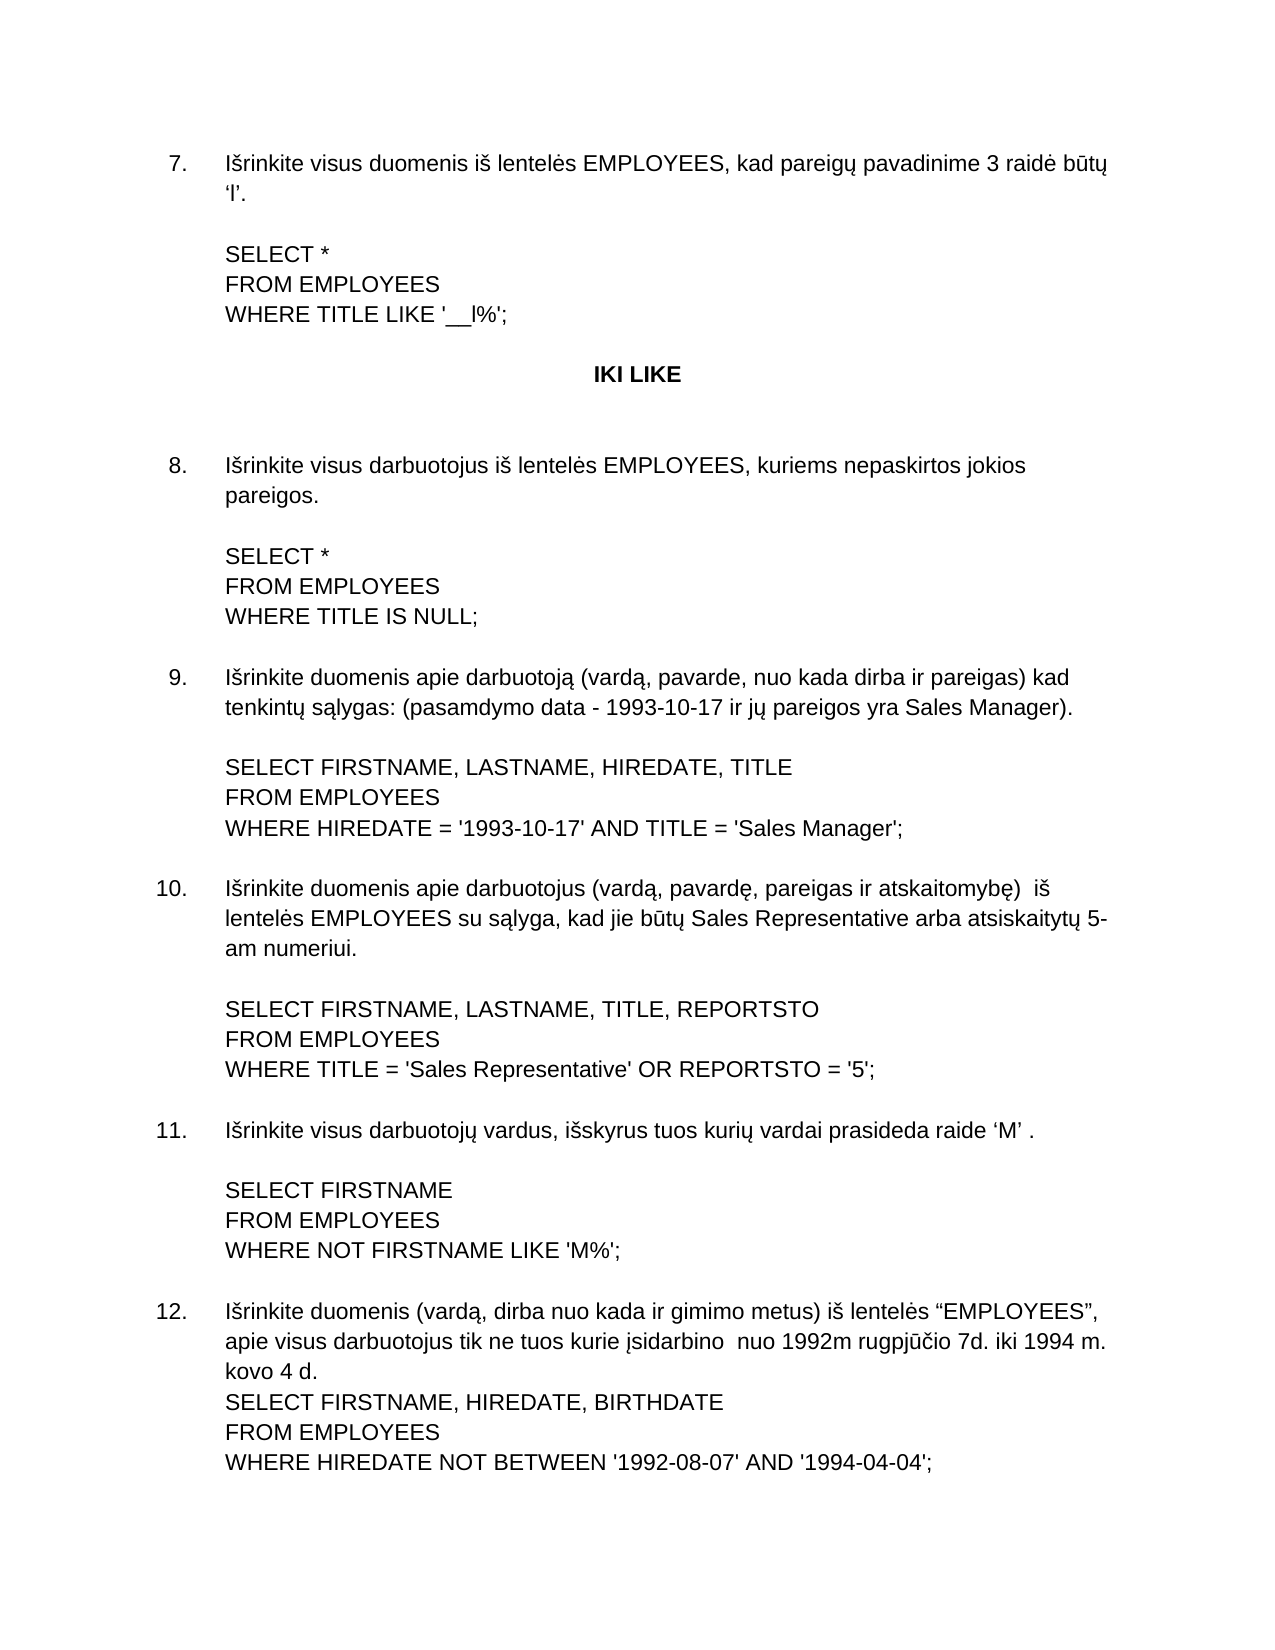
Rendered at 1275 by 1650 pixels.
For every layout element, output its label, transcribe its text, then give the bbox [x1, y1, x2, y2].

list Išrinkite visus darbuotojus iš lentelės EMPLOYEES, kuriems nepaskirtos jokios pareigos. [187, 452, 1125, 509]
list Išrinkite visus darbuotojų vardus, išskyrus tuos kurių vardai prasideda raide ‘M’ . [187, 1117, 1125, 1143]
text SELECT FIRSTNAME, LASTNAME, HIREDATE, TITLE [225, 754, 1125, 781]
text FROM EMPLOYEES [225, 573, 1125, 599]
text SELECT FIRSTNAME [225, 1177, 1125, 1203]
text WHERE HIREDATE = '1993-10-17' AND TITLE = 'Sales Manager'; [225, 814, 1125, 841]
text SELECT * [225, 241, 1125, 267]
text FROM EMPLOYEES [225, 1207, 1125, 1234]
list Išrinkite duomenis apie darbuotoją (vardą, pavarde, nuo kada dirba ir pareigas) kad tenkintų sąlygas: (pasamdymo data - 1993-10-17 ir jų pareigos yra Sales Manager). [187, 663, 1125, 720]
text FROM EMPLOYEES [225, 1419, 1125, 1445]
list Išrinkite duomenis apie darbuotojus (vardą, pavardę, pareigas ir atskaitomybę) iš lentelės EMPLOYEES su sąlyga, kad jie būtų Sales Representative arba atsiskaitytų 5-am numeriui. [187, 875, 1125, 962]
text WHERE NOT FIRSTNAME LIKE 'M%'; [225, 1237, 1125, 1264]
text WHERE TITLE = 'Sales Representative' OR REPORTSTO = '5'; [225, 1056, 1125, 1083]
list Išrinkite duomenis (vardą, dirba nuo kada ir gimimo metus) iš lentelės “EMPLOYEES”, apie visus darbuotojus tik ne tuos kurie įsidarbino nuo 1992m rugpjūčio 7d. iki 1994 m. kovo 4 d. [187, 1298, 1125, 1385]
text SELECT * [225, 543, 1125, 569]
text FROM EMPLOYEES [225, 1026, 1125, 1052]
list Išrinkite visus duomenis iš lentelės EMPLOYEES, kad pareigų pavadinime 3 raidė būtų ‘l’. [187, 150, 1125, 207]
text SELECT FIRSTNAME, LASTNAME, TITLE, REPORTSTO [225, 996, 1125, 1022]
text WHERE TITLE IS NULL; [225, 603, 1125, 629]
text FROM EMPLOYEES [225, 271, 1125, 297]
text IKI LIKE [150, 361, 1125, 388]
text FROM EMPLOYEES [225, 784, 1125, 811]
text WHERE HIREDATE NOT BETWEEN '1992-08-07' AND '1994-04-04'; [225, 1449, 1125, 1475]
text SELECT FIRSTNAME, HIREDATE, BIRTHDATE [225, 1388, 1125, 1415]
text WHERE TITLE LIKE '__l%'; [225, 301, 1125, 327]
